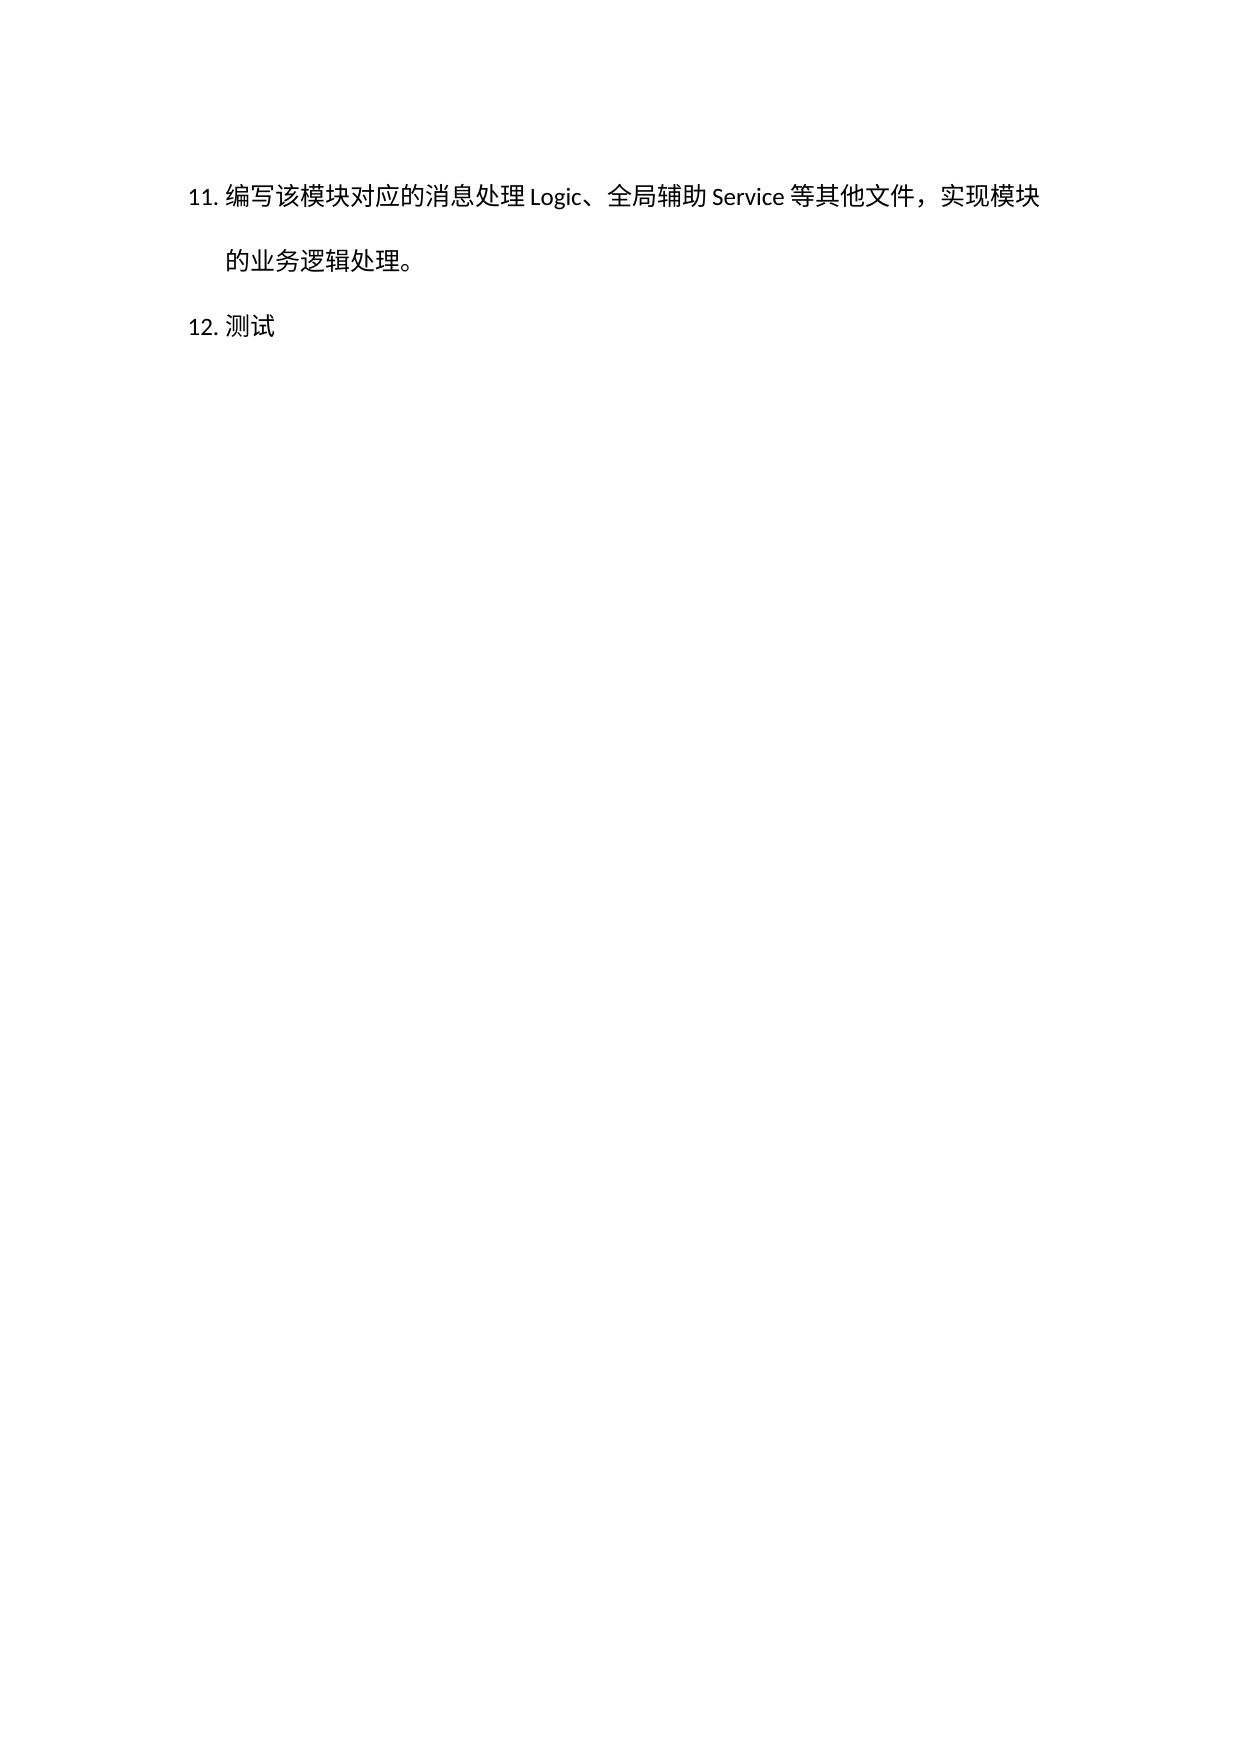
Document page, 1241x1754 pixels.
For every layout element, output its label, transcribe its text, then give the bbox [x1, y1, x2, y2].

list 测试 [187, 292, 1053, 357]
list 编写该模块对应的消息处理Logic、全局辅助Service等其他文件，实现模块的业务逻辑处理。 [187, 162, 1053, 292]
